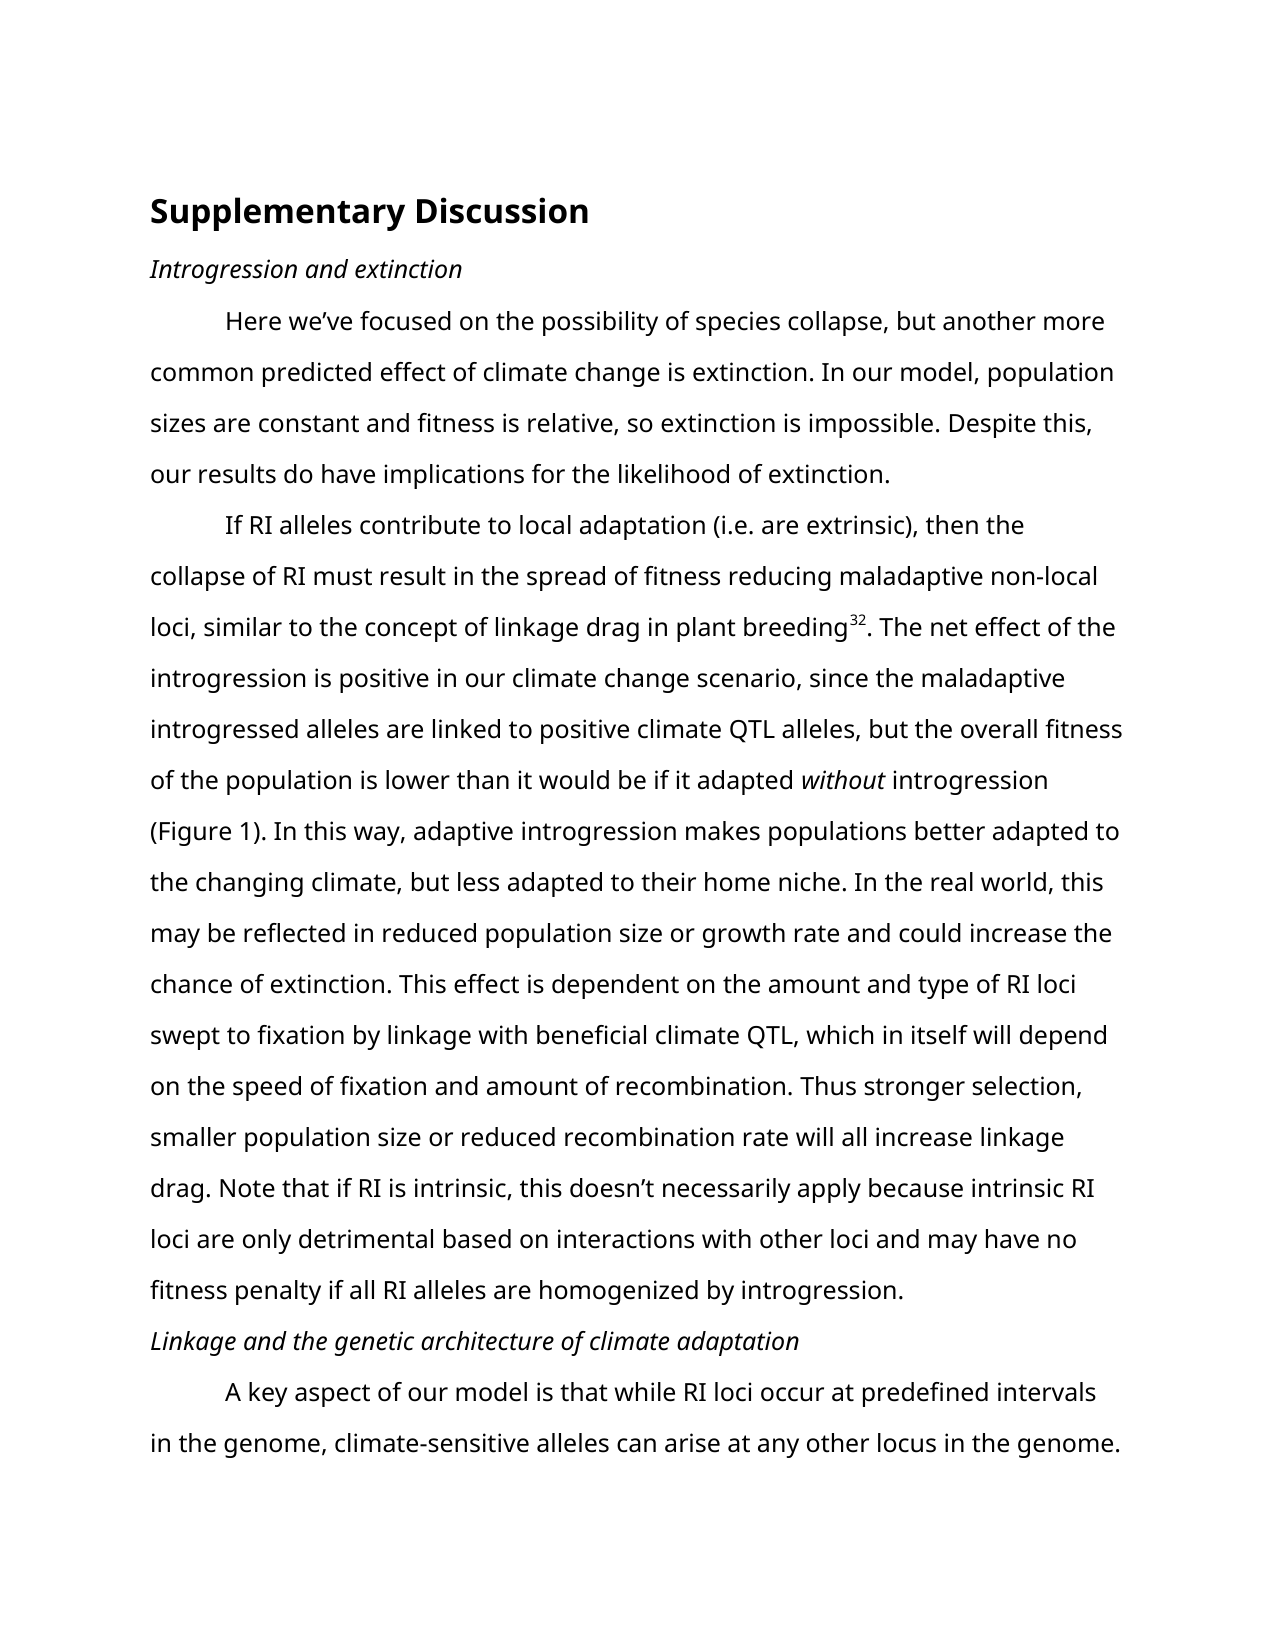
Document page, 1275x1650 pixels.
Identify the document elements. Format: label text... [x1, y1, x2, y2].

text Here we’ve focused on the possibility of species collapse, but another more common predicted effect of climate change is extinction. In our model, population sizes are constant and fitness is relative, so extinction is impossible. Despite this, our results do have implications for the likelihood of extinction. [150, 303, 1125, 490]
subtitle Supplementary Discussion [150, 187, 1125, 233]
text Introgression and extinction [150, 252, 1125, 286]
text Linkage and the genetic architecture of climate adaptation [150, 1324, 1125, 1358]
text If RI alleles contribute to local adaptation (i.e. are extrinsic), then the collapse of RI must result in the spread of fitness reducing maladaptive non-local loci, similar to the concept of linkage drag in plant breeding32. The net effect of the introgression is positive in our climate change scenario, since the maladaptive introgressed alleles are linked to positive climate QTL alleles, but the overall fitness of the population is lower than it would be if it adapted without introgression (Figure 1). In this way, adaptive introgression makes populations better adapted to the changing climate, but less adapted to their home niche. In the real world, this may be reflected in reduced population size or growth rate and could increase the chance of extinction. This effect is dependent on the amount and type of RI loci swept to fixation by linkage with beneficial climate QTL, which in itself will depend on the speed of fixation and amount of recombination. Thus stronger selection, smaller population size or reduced recombination rate will all increase linkage drag. Note that if RI is intrinsic, this doesn’t necessarily apply because intrinsic RI loci are only detrimental based on interactions with other loci and may have no fitness penalty if all RI alleles are homogenized by introgression. [150, 507, 1125, 1307]
